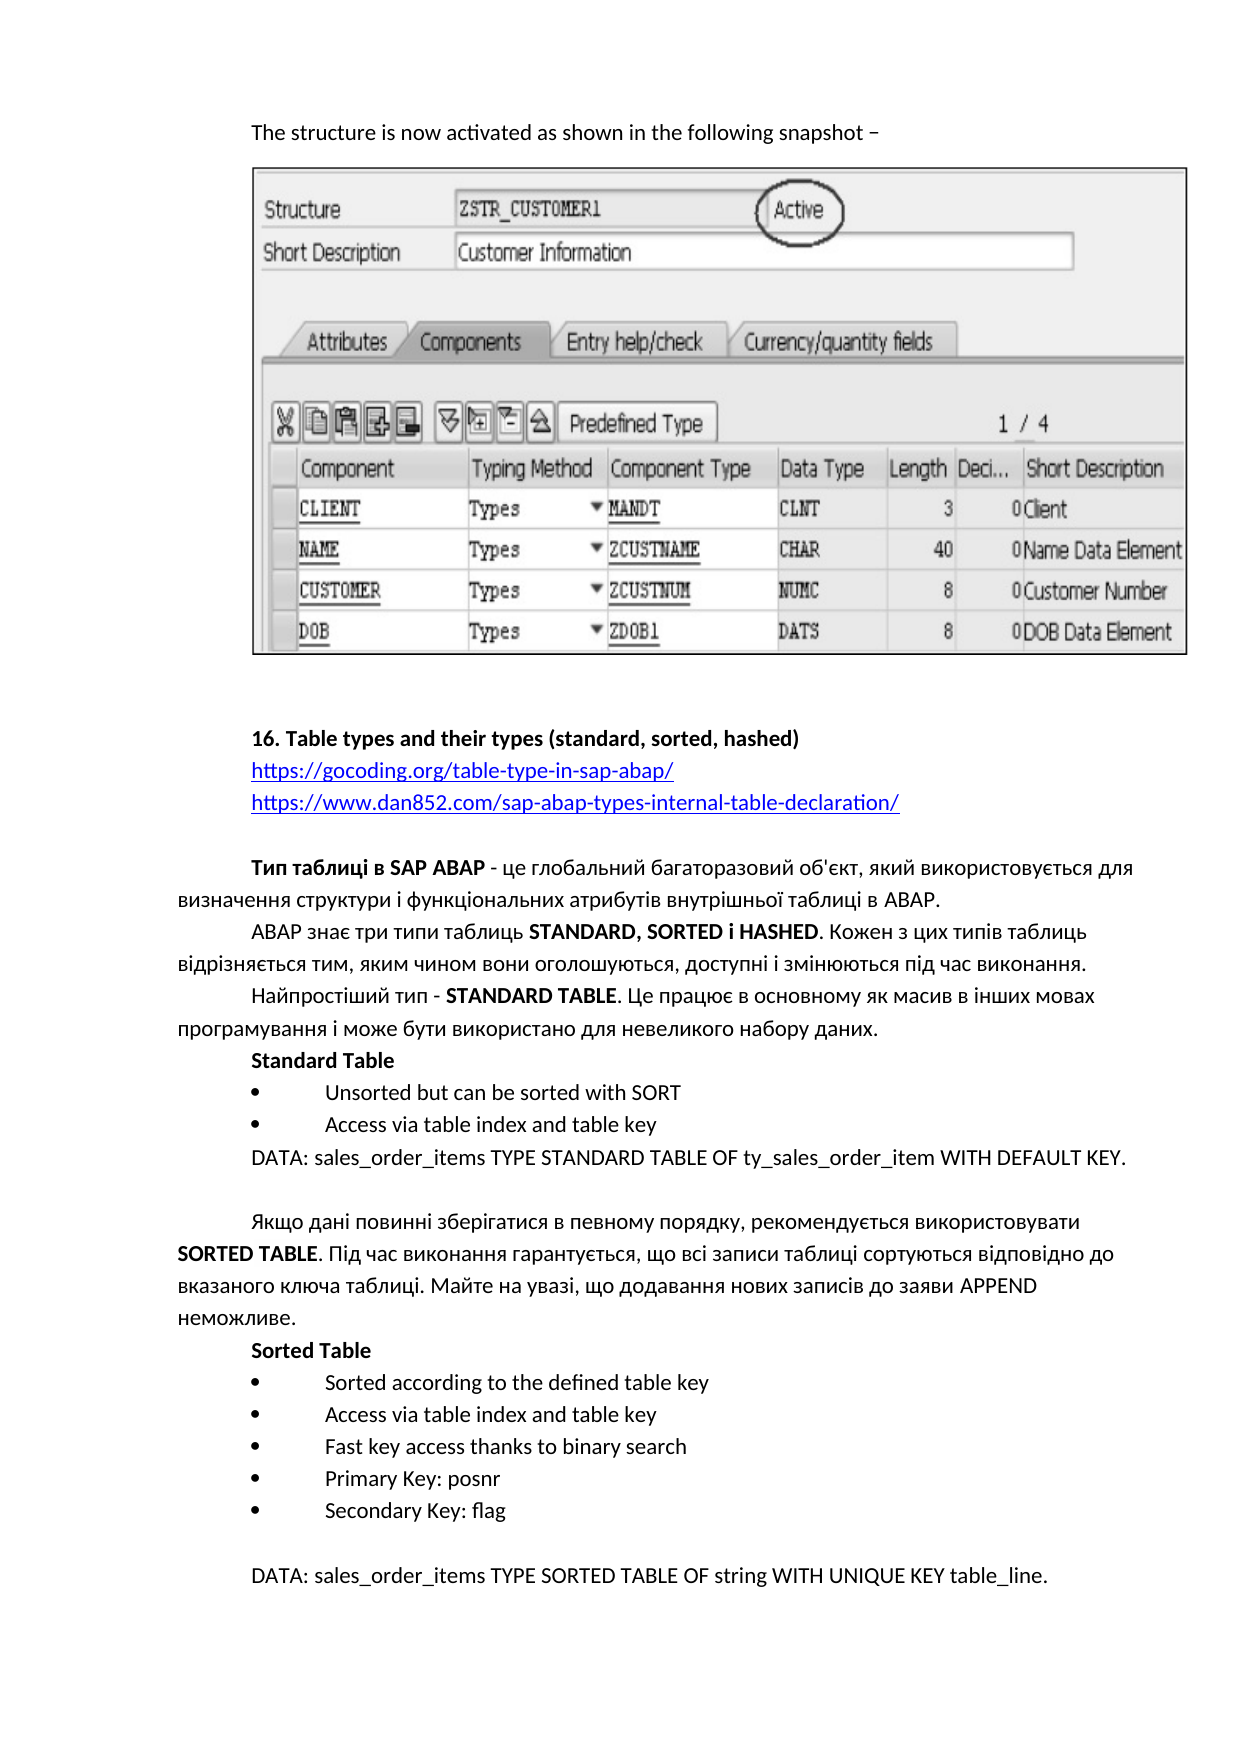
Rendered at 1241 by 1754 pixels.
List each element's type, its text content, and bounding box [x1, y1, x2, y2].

list https://www.dan852.com/sap-abap-types-internal-table-declaration/ [177, 788, 1152, 817]
list Primary Key: posnr [177, 1464, 1152, 1492]
list Тип таблиці в SAP ABAP - це глобальний багаторазовий об'єкт, який використовується для визначення структури і функціональних атрибутів внутрішньої таблиці в ABAP. [177, 853, 1152, 913]
list Unsorted but can be sorted with SORT [177, 1078, 1152, 1106]
list DATA: sales_order_items TYPE STANDARD TABLE OF ty_sales_order_item WITH DEFAULT KEY. [177, 1143, 1152, 1171]
list https://gocoding.org/table-type-in-sap-abap/ [177, 756, 1152, 784]
list Access via table index and table key [177, 1400, 1152, 1428]
list Fast key access thanks to binary search [177, 1432, 1152, 1460]
list Secondary Key: flag [177, 1497, 1152, 1525]
list DATA: sales_order_items TYPE SORTED TABLE OF string WITH UNIQUE KEY table_line. [177, 1561, 1152, 1589]
list АВАР знає три типи таблиць STANDARD, SORTED і HASHED. Кожен з цих типів таблиць відрізняється тим, яким чином вони оголошуються, доступні і змінюються під час виконання. [177, 917, 1152, 977]
list Найпростіший тип - STANDARD TABLE. Це працює в основному як масив в інших мовах програмування і може бути використано для невеликого набору даних. [177, 982, 1152, 1042]
list Access via table index and table key [177, 1110, 1152, 1138]
picture [251, 167, 1189, 655]
text The structure is now activated as shown in the following snapshot − [177, 118, 1152, 146]
list Sorted Table [177, 1336, 1152, 1364]
list Якщо дані повинні зберігатися в певному порядку, рекомендується використовувати SORTED TABLE. Під час виконання гарантується, що всі записи таблиці сортуються відповідно до вказаного ключа таблиці. Майте на увазі, що додавання нових записів до заяви APPEND неможливе. [177, 1207, 1152, 1332]
list 16. Table types and their types (standard, sorted, hashed) [177, 724, 1152, 752]
list Sorted according to the defined table key [177, 1368, 1152, 1396]
list Standard Table [177, 1046, 1152, 1074]
